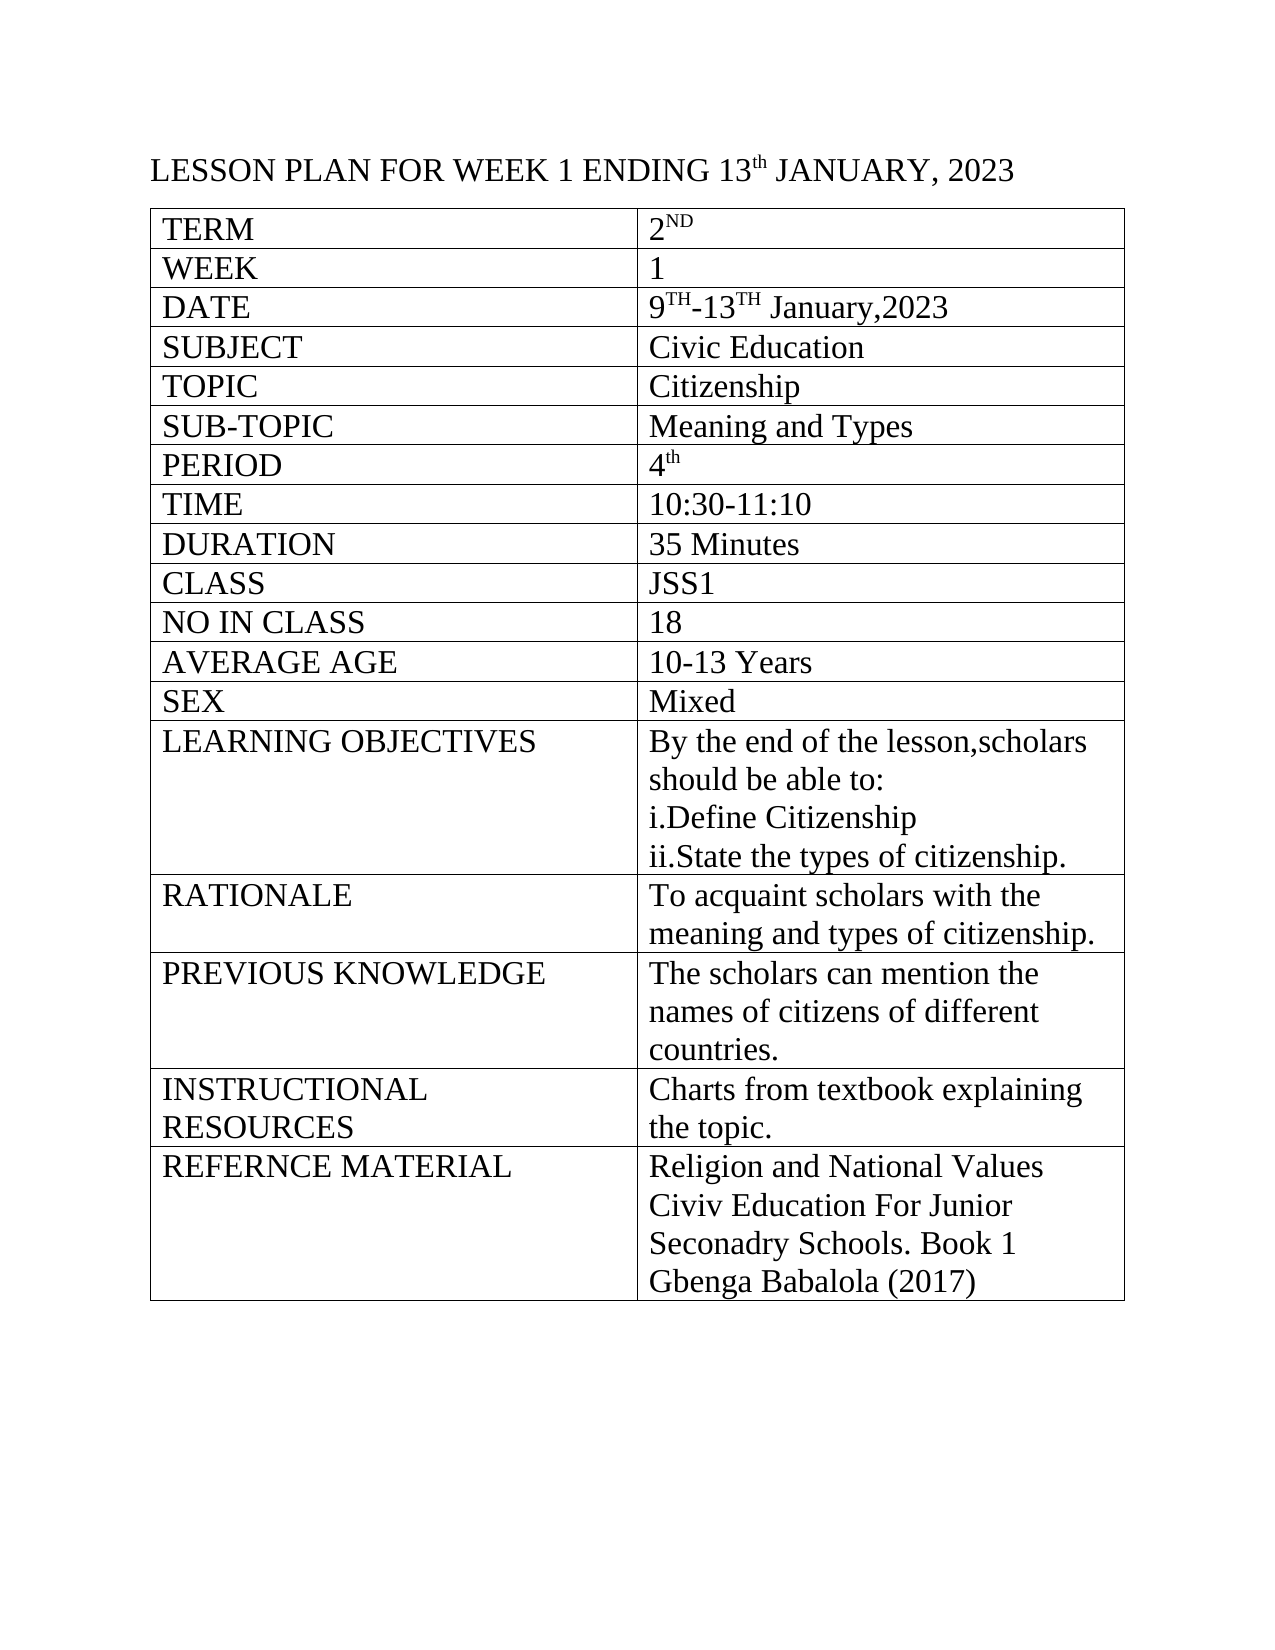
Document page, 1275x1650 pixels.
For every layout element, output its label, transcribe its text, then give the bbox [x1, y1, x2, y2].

table_cell 9TH-13TH January,2023 [638, 288, 1124, 326]
table_cell RATIONALE [151, 875, 637, 952]
table_header 2ND [638, 209, 1124, 247]
table_cell PREVIOUS KNOWLEDGE [151, 953, 637, 1068]
table_header TERM [151, 209, 637, 247]
table_cell 4th [638, 445, 1124, 484]
table_cell TOPIC [151, 367, 637, 405]
text LESSON PLAN FOR WEEK 1 ENDING 13th JANUARY, 2023 [150, 150, 1125, 188]
table_cell 18 [638, 603, 1124, 641]
table_cell LEARNING OBJECTIVES [151, 721, 637, 874]
table_cell Civic Education [638, 327, 1124, 366]
table_cell The scholars can mention the names of citizens of different countries. [638, 953, 1124, 1068]
table_cell TIME [151, 485, 637, 523]
table_cell INSTRUCTIONAL RESOURCES [151, 1069, 637, 1146]
table_cell 1 [638, 249, 1124, 287]
table_cell By the end of the lesson,scholars should be able to: i.Define Citizenship ii.State the types of citizenship. [638, 721, 1124, 874]
table_cell DURATION [151, 524, 637, 562]
table_cell PERIOD [151, 445, 637, 484]
table_cell CLASS [151, 564, 637, 602]
table_cell Meaning and Types [638, 406, 1124, 444]
table_cell Charts from textbook explaining the topic. [638, 1069, 1124, 1146]
table_cell SEX [151, 682, 637, 720]
table_cell REFERNCE MATERIAL [151, 1147, 637, 1300]
table_cell 10:30-11:10 [638, 485, 1124, 523]
table_cell SUB-TOPIC [151, 406, 637, 444]
table_cell AVERAGE AGE [151, 642, 637, 681]
table_cell To acquaint scholars with the meaning and types of citizenship. [638, 875, 1124, 952]
table_cell NO IN CLASS [151, 603, 637, 641]
table_cell DATE [151, 288, 637, 326]
table_cell WEEK [151, 249, 637, 287]
table_cell Mixed [638, 682, 1124, 720]
table_cell 35 Minutes [638, 524, 1124, 562]
table_cell 10-13 Years [638, 642, 1124, 681]
table_cell Citizenship [638, 367, 1124, 405]
table_cell JSS1 [638, 564, 1124, 602]
table_cell SUBJECT [151, 327, 637, 366]
table_cell Religion and National Values Civiv Education For Junior Seconadry Schools. Book 1 Gbenga Babalola (2017) [638, 1147, 1124, 1300]
